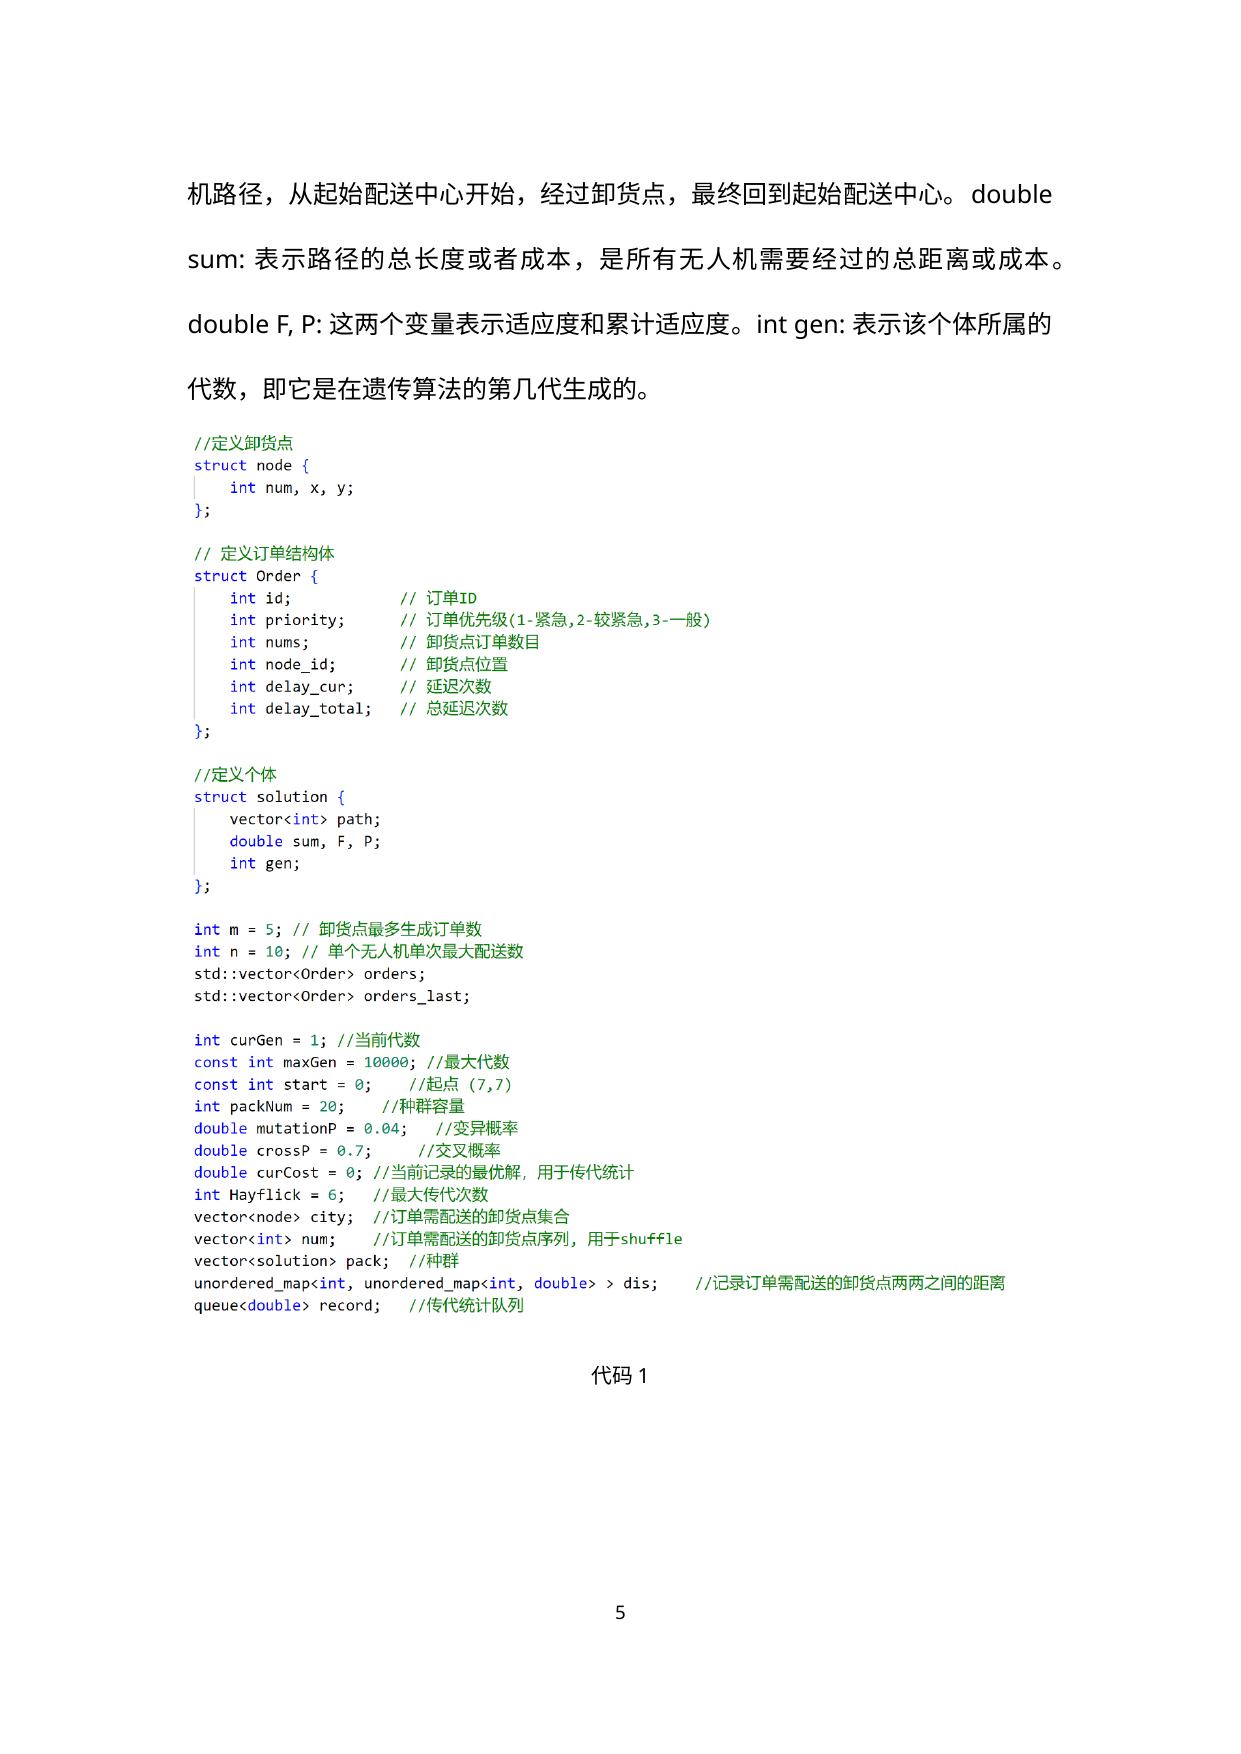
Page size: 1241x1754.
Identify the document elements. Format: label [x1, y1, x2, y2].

picture [187, 435, 1053, 1323]
text [187, 160, 1053, 420]
